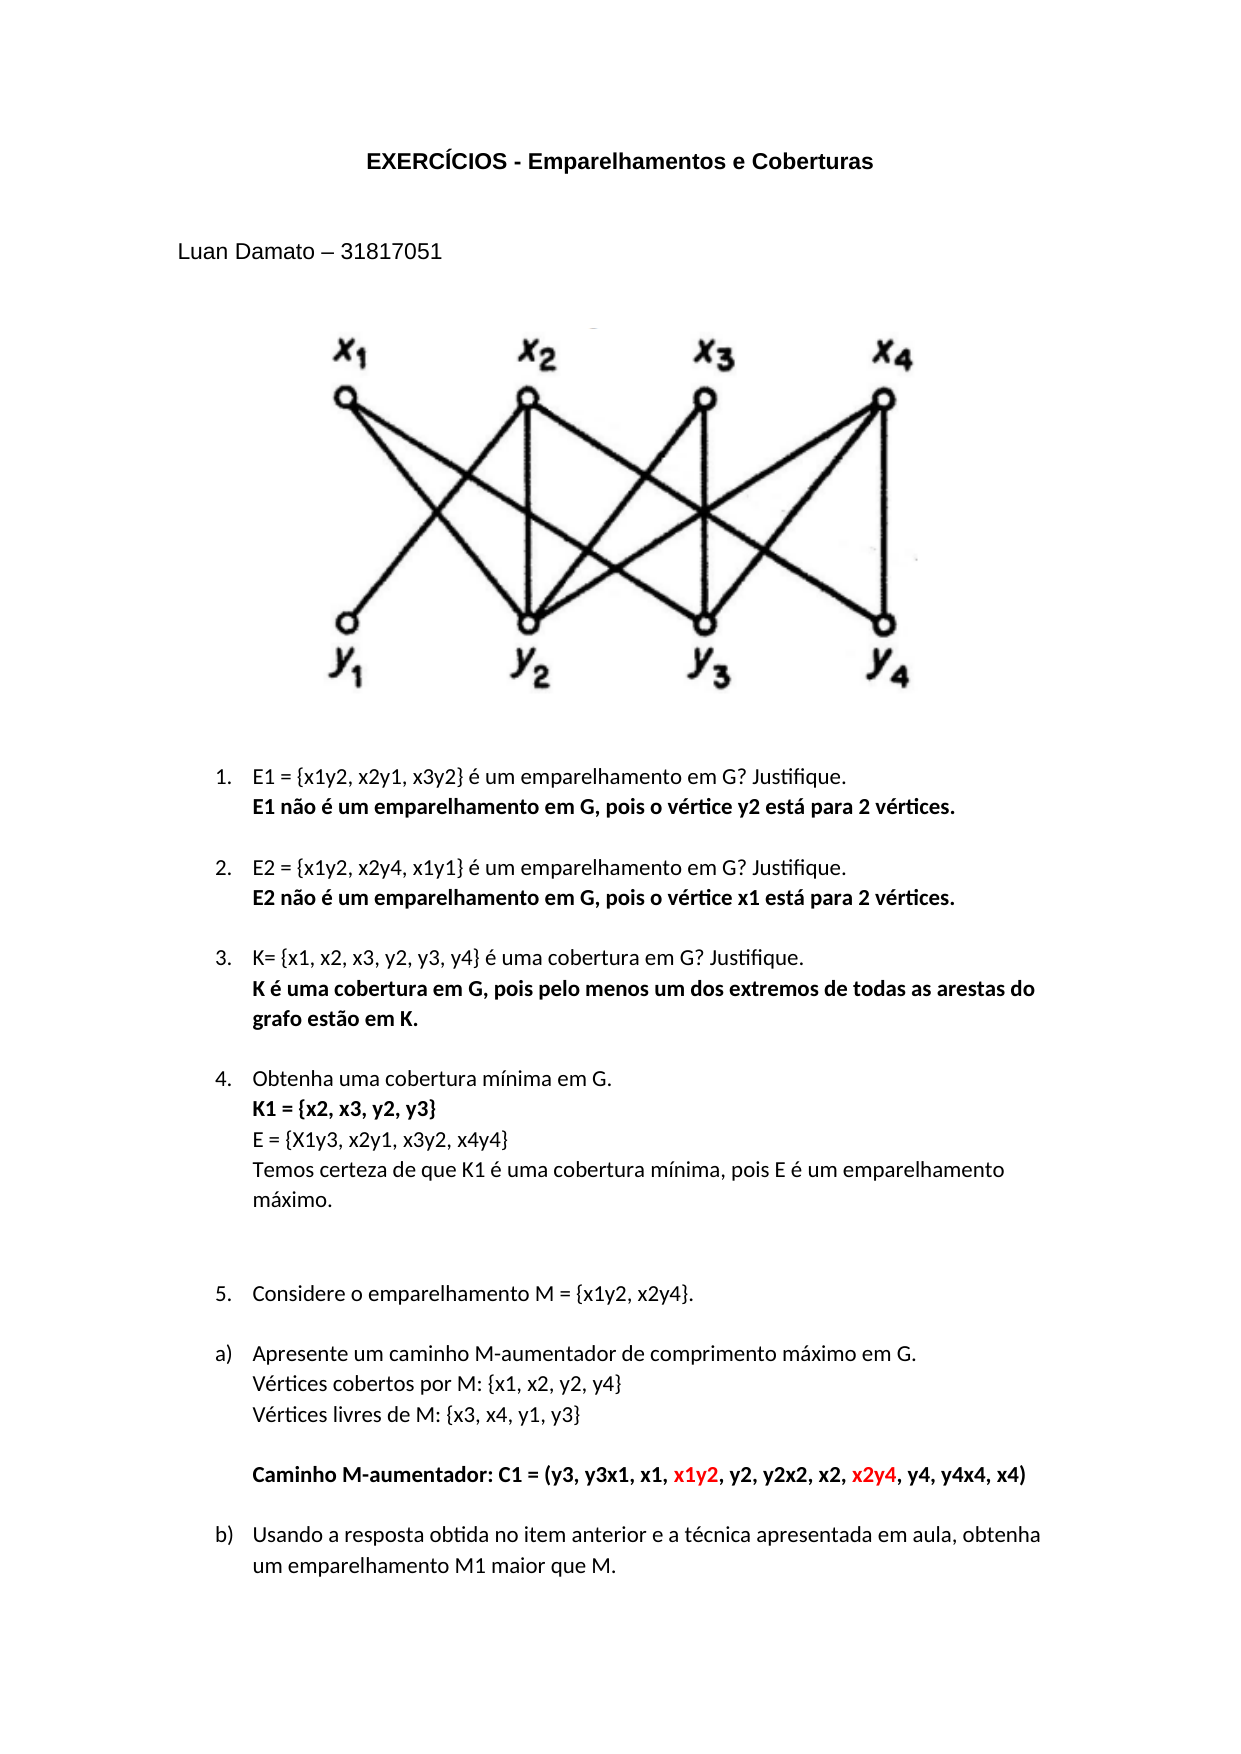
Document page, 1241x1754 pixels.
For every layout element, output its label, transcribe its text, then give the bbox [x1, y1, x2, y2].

list Vértices cobertos por M: {x1, x2, y2, y4} [252, 1369, 1063, 1398]
text Luan Damato – 31817051 [177, 238, 1063, 264]
list K1 = {x2, x3, y2, y3} [252, 1094, 1063, 1123]
list Usando a resposta obtida no item anterior e a técnica apresentada em aula, obtenha um emparelhamento M1 maior que M. [215, 1521, 1063, 1579]
list Considere o emparelhamento M = {x1y2, x2y4}. [215, 1279, 1063, 1307]
list Obtenha uma cobertura mínima em G. [215, 1064, 1063, 1092]
picture [310, 328, 930, 699]
list Apresente um caminho M-aumentador de comprimento máximo em G. [215, 1339, 1063, 1367]
list E1 não é um emparelhamento em G, pois o vértice y2 está para 2 vértices. [252, 792, 1063, 821]
list E2 não é um emparelhamento em G, pois o vértice x1 está para 2 vértices. [252, 883, 1063, 911]
list E = {X1y3, x2y1, x3y2, x4y4} [252, 1125, 1063, 1153]
list Temos certeza de que K1 é uma cobertura mínima, pois E é um emparelhamento máximo. [252, 1155, 1063, 1213]
list E1 = {x1y2, x2y1, x3y2} é um emparelhamento em G? Justifique. [215, 762, 1063, 790]
list Caminho M-aumentador: C1 = (y3, y3x1, x1, x1y2, y2, y2x2, x2, x2y4, y4, y4x4, x4) [252, 1460, 1063, 1488]
list Vértices livres de M: {x3, x4, y1, y3} [252, 1400, 1063, 1428]
text EXERCÍCIOS - Emparelhamentos e Coberturas [177, 148, 1063, 174]
list K é uma cobertura em G, pois pelo menos um dos extremos de todas as arestas do grafo estão em K. [252, 974, 1063, 1032]
list E2 = {x1y2, x2y4, x1y1} é um emparelhamento em G? Justifique. [215, 853, 1063, 881]
list K= {x1, x2, x3, y2, y3, y4} é uma cobertura em G? Justifique. [215, 943, 1063, 972]
